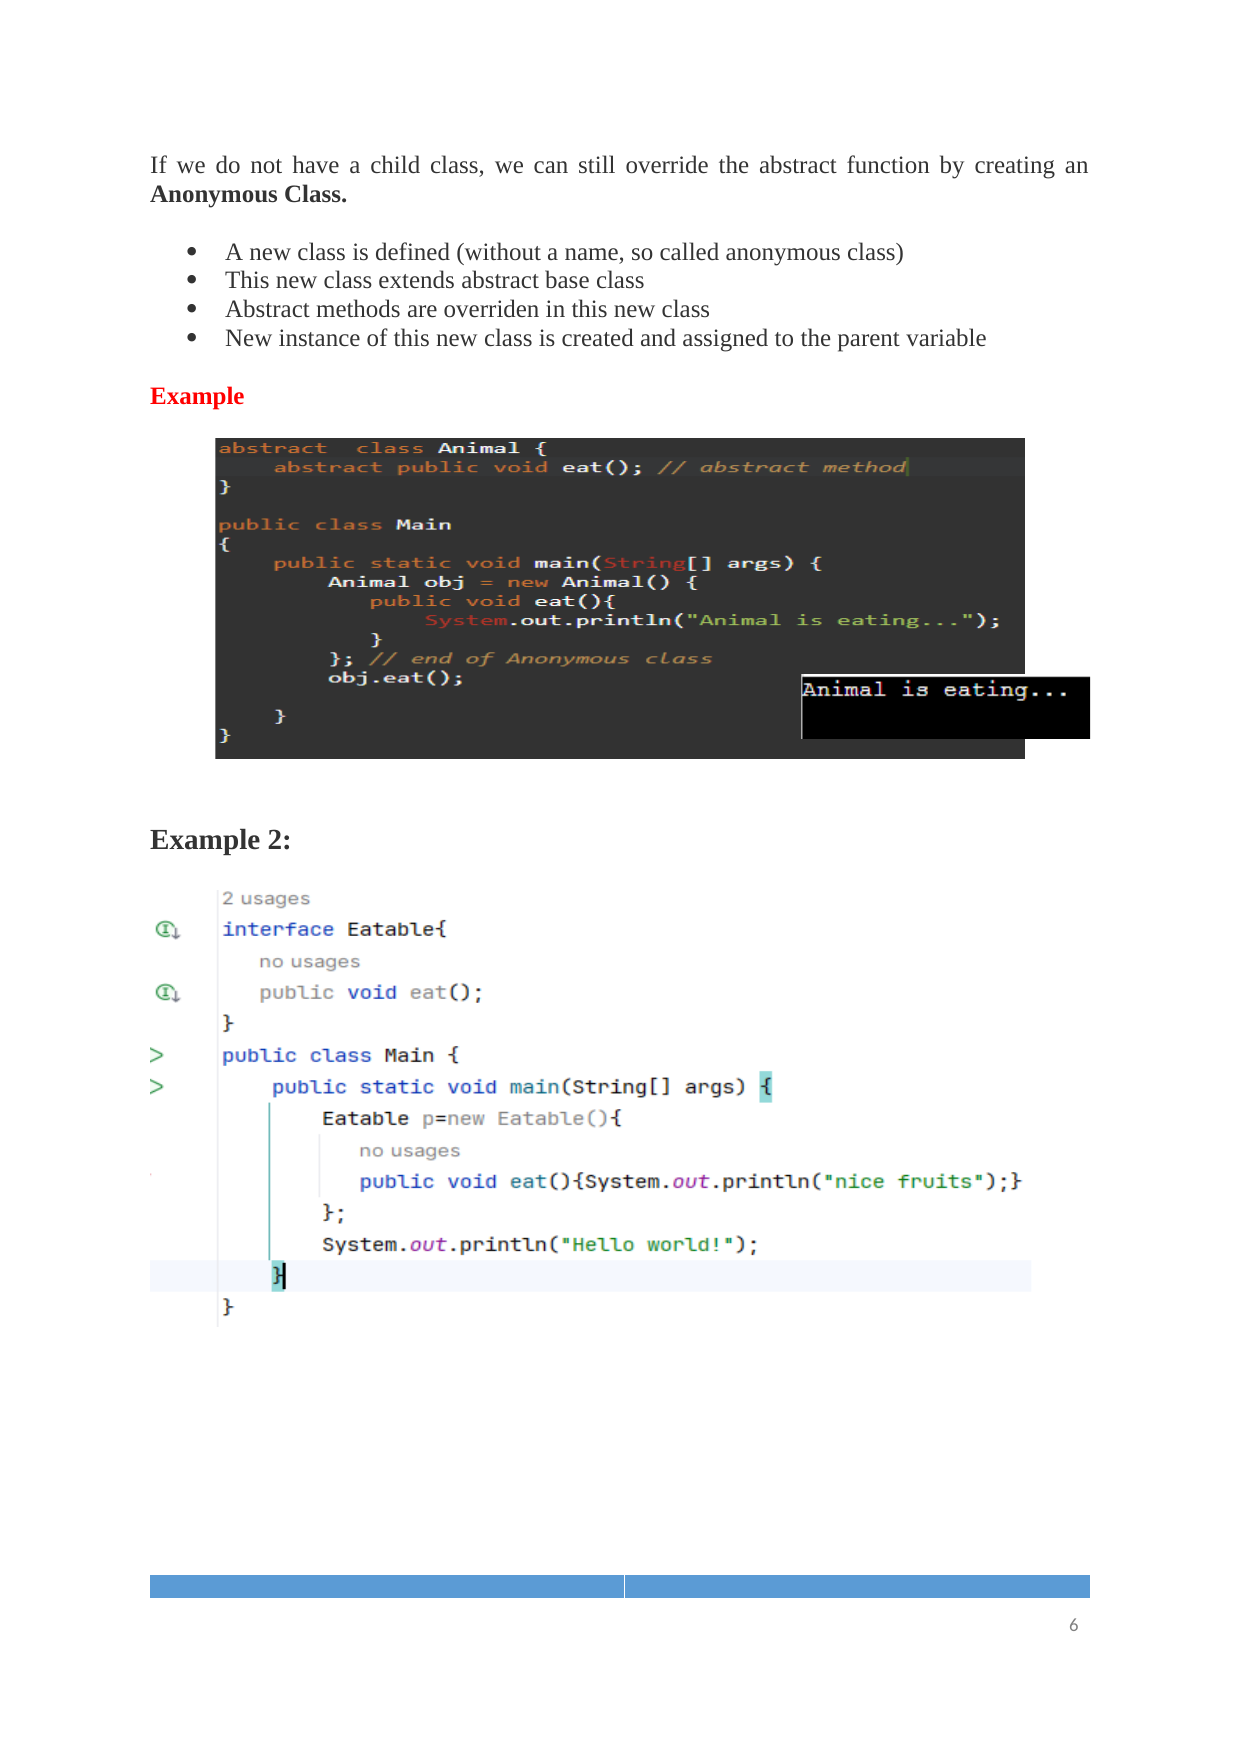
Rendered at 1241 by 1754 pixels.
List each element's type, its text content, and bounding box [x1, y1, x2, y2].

text Example 2: [150, 822, 1090, 855]
list A new class is defined (without a name, so called anonymous class) [187, 237, 1090, 265]
list Abstract methods are overriden in this new class [187, 294, 1090, 323]
list This new class extends abstract base class [187, 265, 1090, 294]
text If we do not have a child class, we can still override the abstract function by creating an Anonymous Class. [150, 150, 1090, 207]
list New instance of this new class is created and assigned to the parent variable [187, 323, 1090, 352]
text Example [150, 381, 1090, 409]
picture [150, 890, 1032, 1327]
picture [215, 438, 1091, 759]
